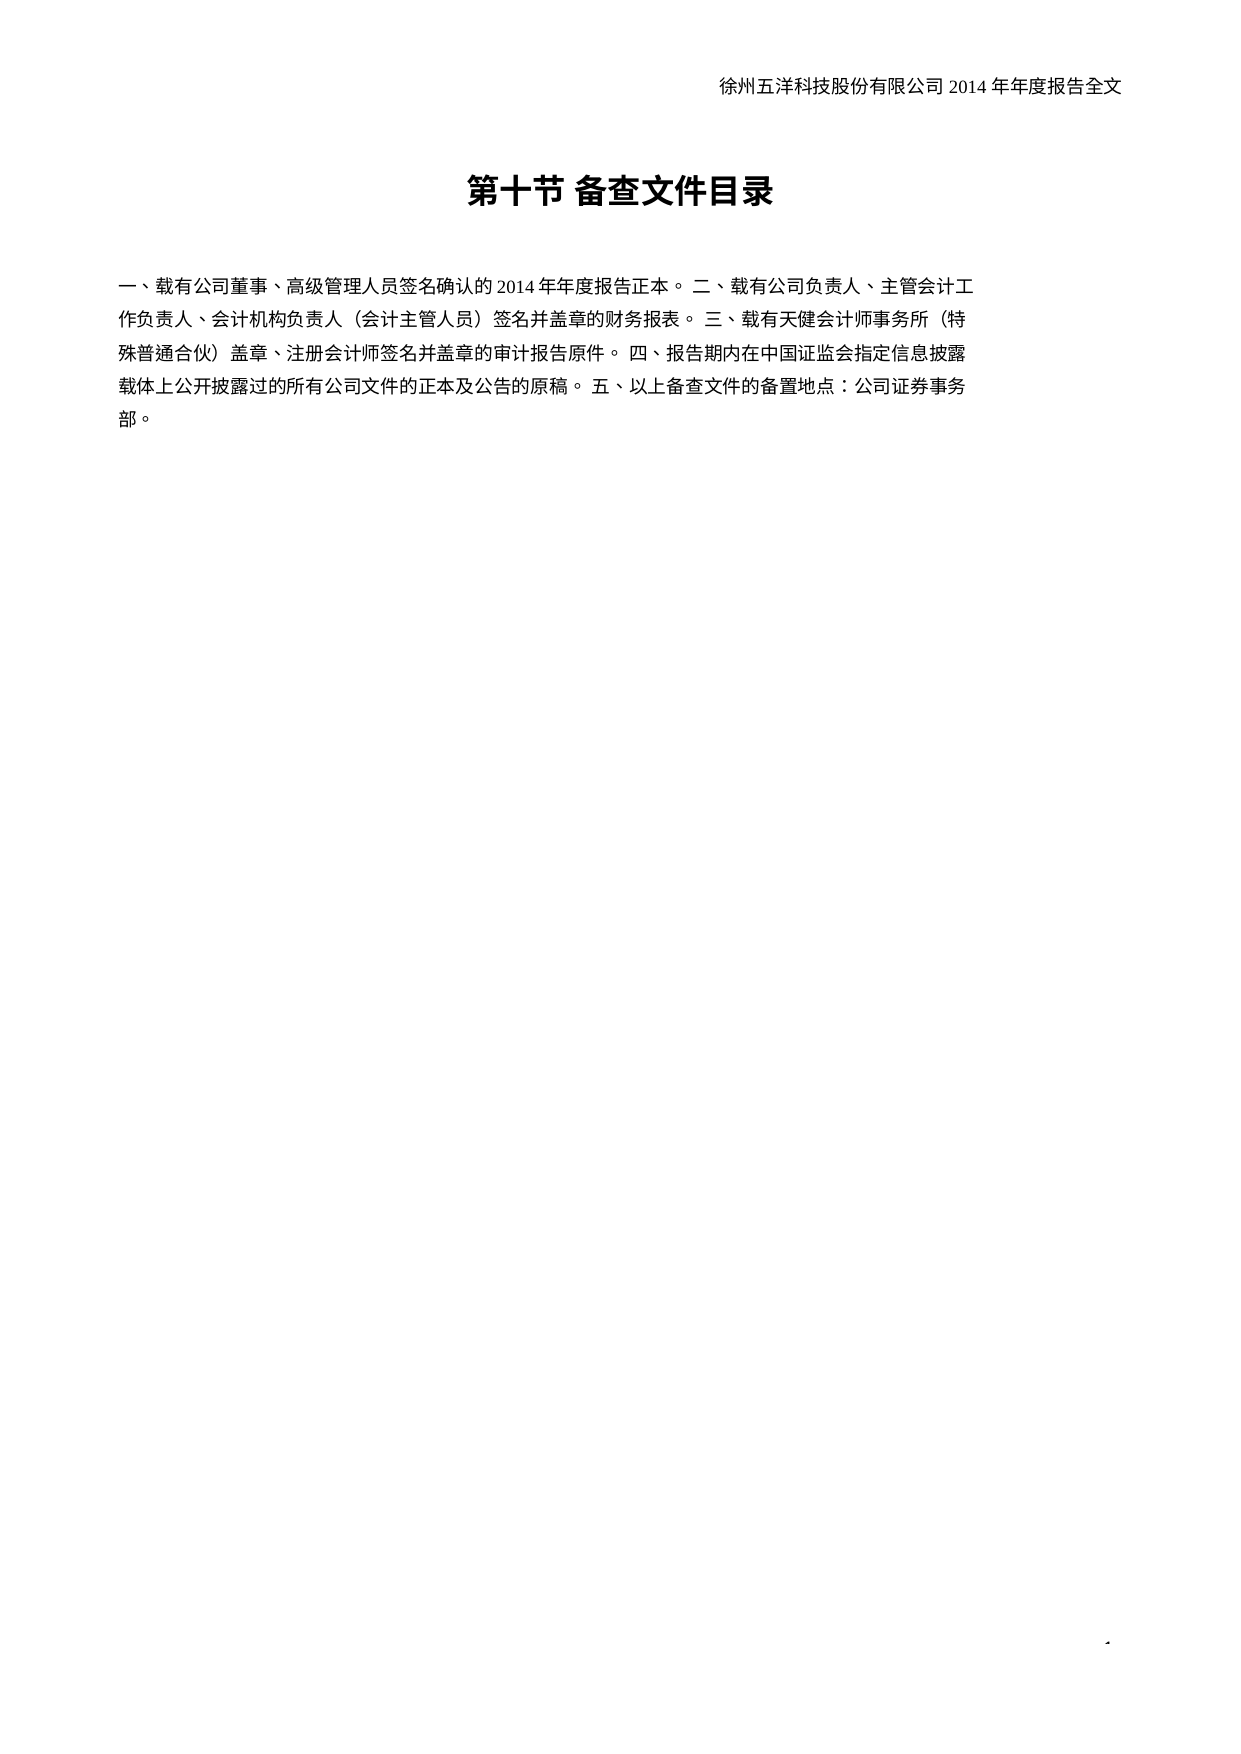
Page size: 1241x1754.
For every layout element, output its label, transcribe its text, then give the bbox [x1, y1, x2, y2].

subtitle 第十节 备查文件目录 [392, 168, 848, 213]
text 一、载有公司董事、高级管理人员签名确认的2014年年度报告正本。 二、载有公司负责人、主管会计工作负责人、会计机构负责人（会计主管人员）签名并盖章的财务报表。 三、载有天健会计师事务所（特殊普通合伙）盖章、注册会计师签名并盖章的审计报告原件。 四、报告期内在中国证监会指定信息披露载体上公开披露过的所有公司文件的正本及公告的原稿。 五、以上备查文件的备置地点：公司证券事务部。 [118, 274, 983, 432]
